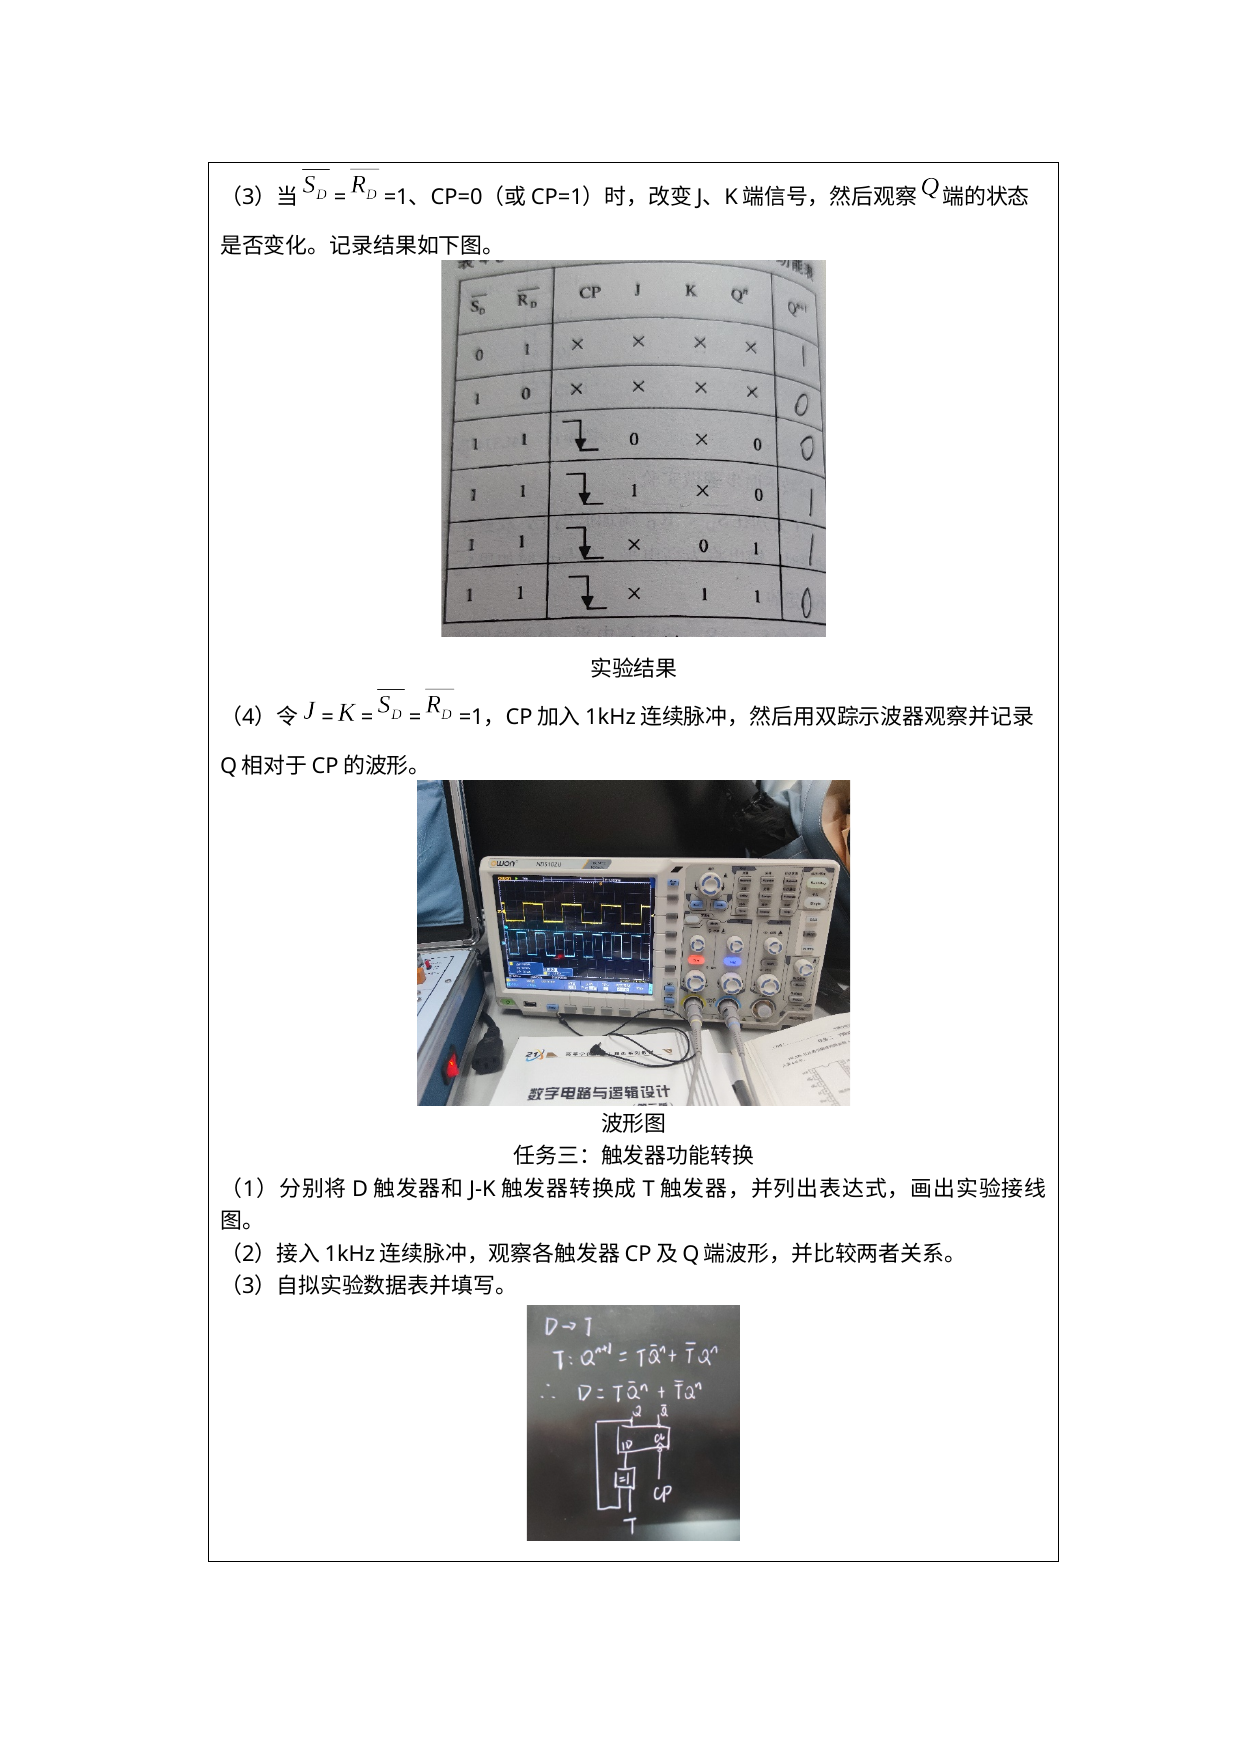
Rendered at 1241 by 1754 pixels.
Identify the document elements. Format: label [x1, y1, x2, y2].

picture [441, 260, 826, 637]
picture [417, 780, 851, 1106]
picture [526, 1305, 740, 1541]
table_cell [209, 163, 1058, 1561]
